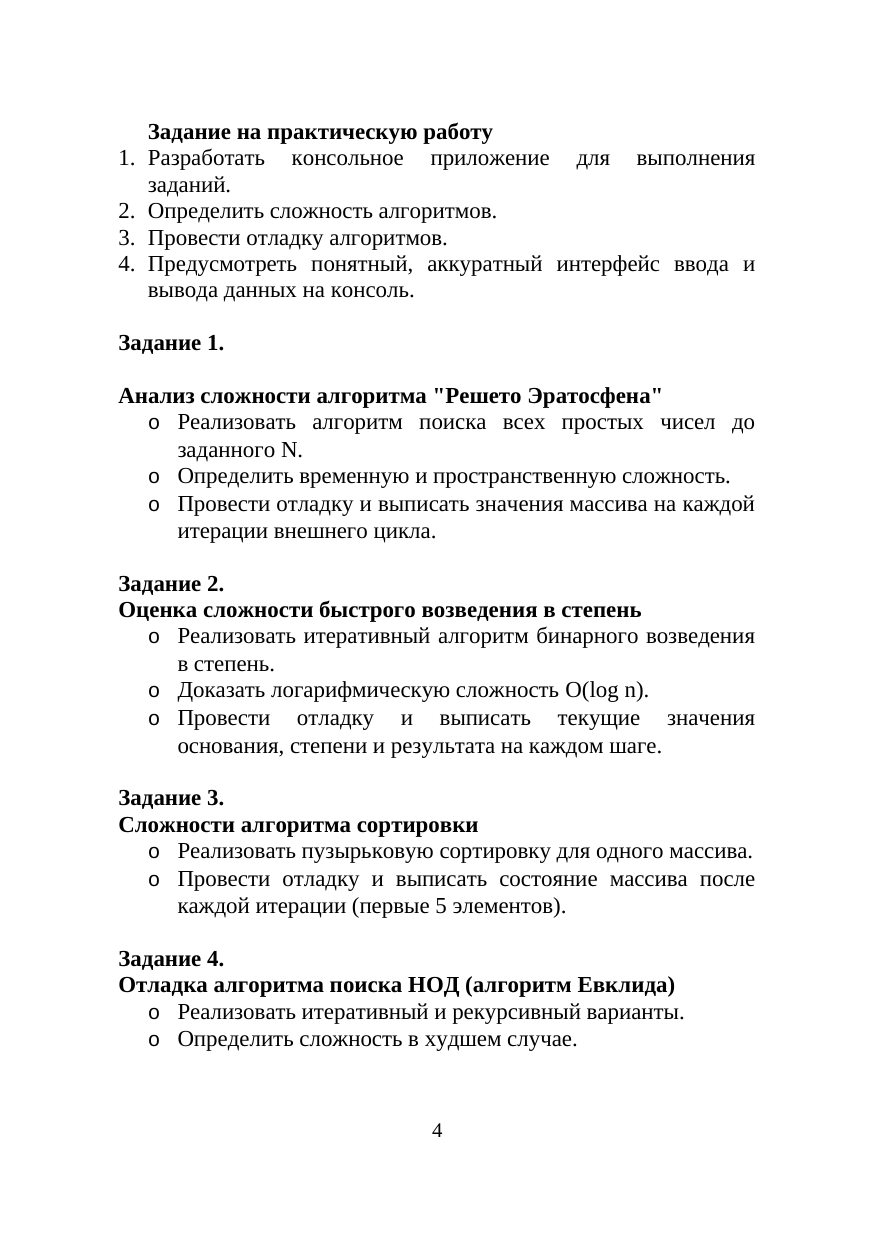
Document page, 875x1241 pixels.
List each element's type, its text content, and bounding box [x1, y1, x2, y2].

text Задание 4. [118, 945, 756, 971]
list Доказать логарифмическую сложность O(log n). [148, 677, 756, 704]
list Реализовать итеративный алгоритм бинарного возведения в степень. [148, 623, 756, 677]
text Анализ сложности алгоритма "Решето Эратосфена" [118, 382, 756, 408]
list Определить сложность в худшем случае. [148, 1025, 756, 1053]
list Реализовать пузырьковую сортировку для одного массива. [148, 837, 756, 865]
text Отладка алгоритма поиска НОД (алгоритм Евклида) [118, 971, 756, 998]
list Определить сложность алгоритмов. [118, 197, 756, 223]
list Провести отладку и выписать значения массива на каждой итерации внешнего цикла. [148, 489, 756, 543]
list Предусмотреть понятный, аккуратный интерфейс ввода и вывода данных на консоль. [118, 250, 756, 303]
list Определить временную и пространственную сложность. [148, 462, 756, 489]
text Задание на практическую работу [118, 118, 756, 144]
list Реализовать алгоритм поиска всех простых чисел до заданного N. [148, 408, 756, 462]
text Сложности алгоритма сортировки [118, 811, 756, 837]
text Оценка сложности быстрого возведения в степень [118, 596, 756, 623]
list Разработать консольное приложение для выполнения заданий. [118, 144, 756, 197]
text Задание 1. [118, 329, 756, 355]
text Задание 3. [118, 784, 756, 811]
list Реализовать итеративный и рекурсивный варианты. [148, 998, 756, 1025]
list Провести отладку алгоритмов. [118, 223, 756, 250]
list Провести отладку и выписать состояние массива после каждой итерации (первые 5 элементов). [148, 865, 756, 919]
list Провести отладку и выписать текущие значения основания, степени и результата на каждом шаге. [148, 704, 756, 758]
text Задание 2. [118, 570, 756, 596]
